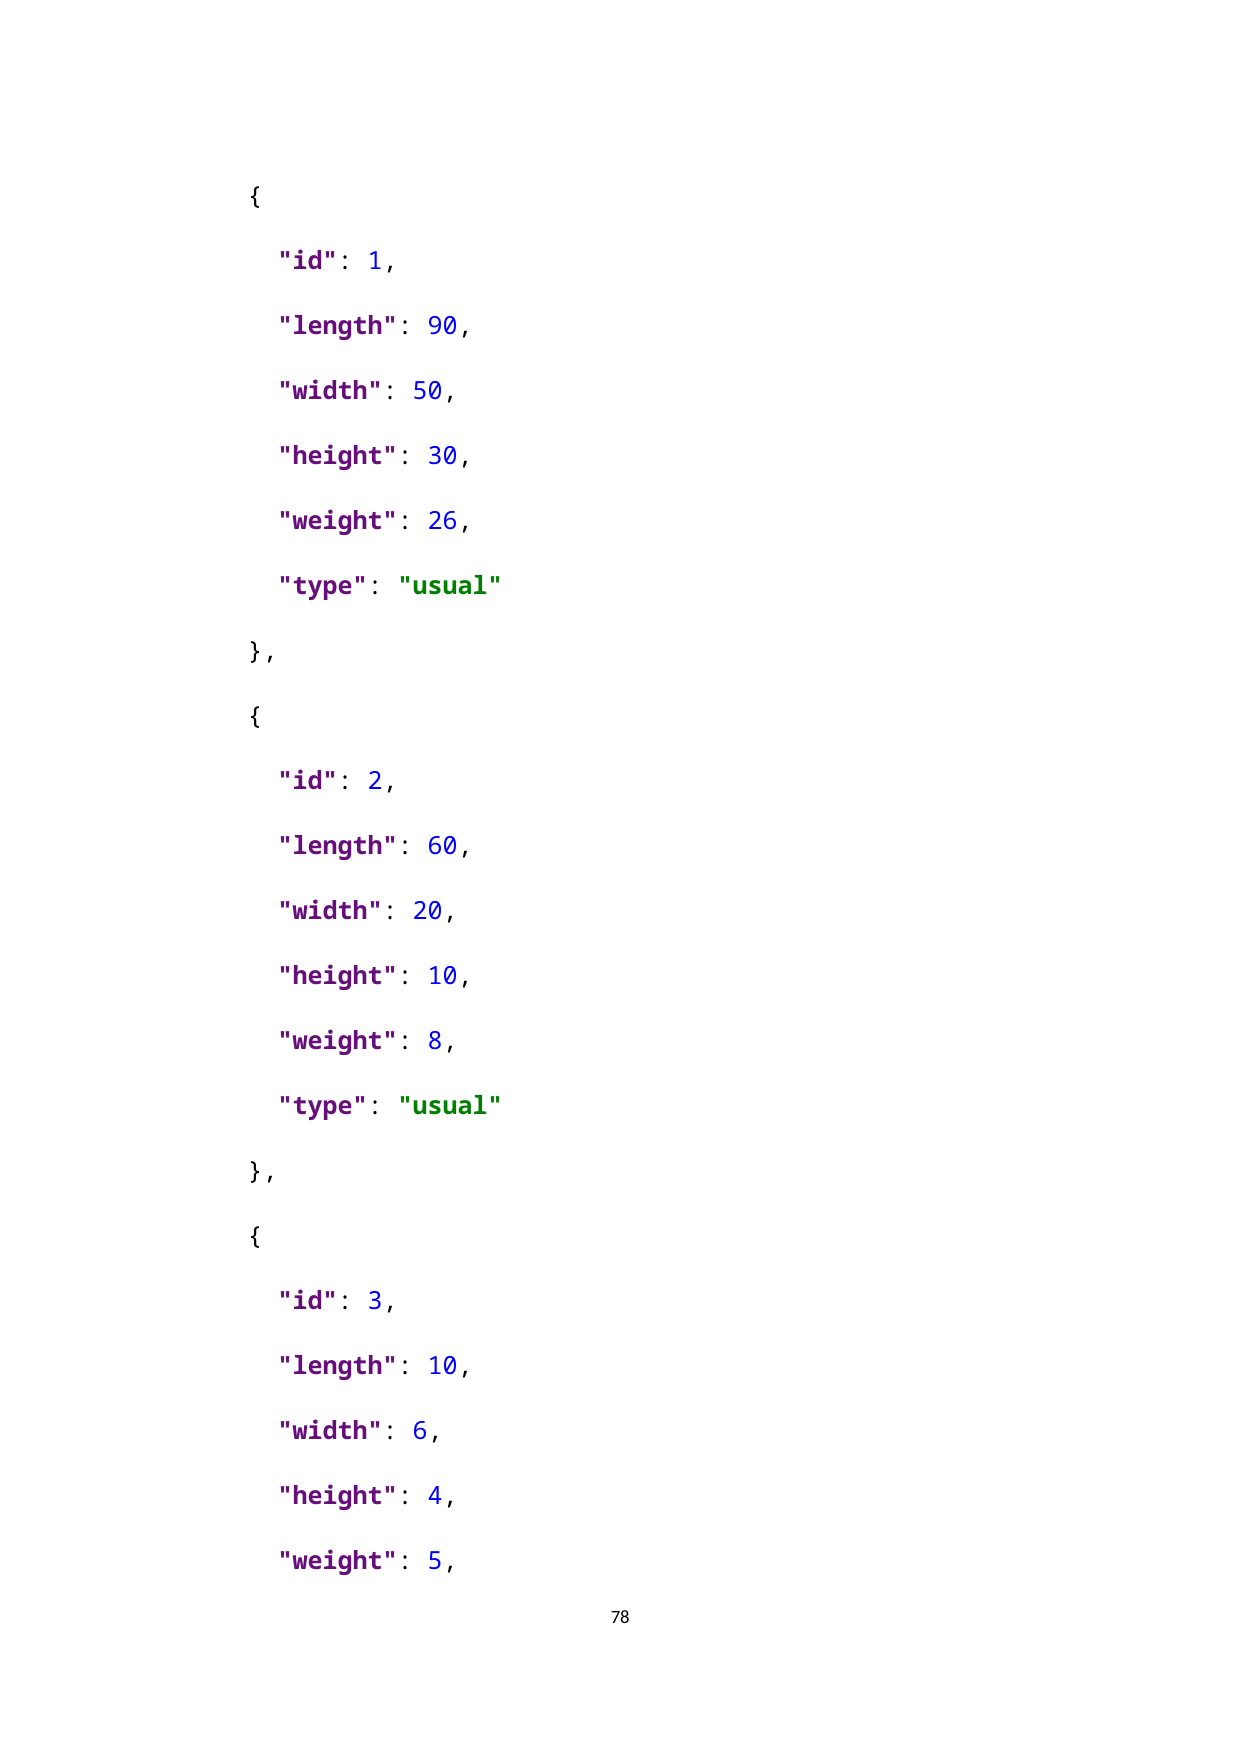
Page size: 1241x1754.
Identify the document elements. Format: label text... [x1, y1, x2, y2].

text "length": 90, [187, 292, 1053, 357]
text "type": "usual" [187, 1072, 1053, 1137]
text "width": 50, [187, 357, 1053, 422]
text "weight": 8, [187, 1007, 1053, 1072]
text "id": 2, [187, 747, 1053, 812]
text "height": 4, [187, 1462, 1053, 1527]
text }, [187, 1137, 1053, 1202]
text "width": 6, [187, 1397, 1053, 1462]
text "length": 10, [187, 1332, 1053, 1397]
text { [187, 1202, 1053, 1267]
text "type": "usual" [187, 552, 1053, 617]
text "weight": 26, [187, 487, 1053, 552]
text { [187, 162, 1053, 227]
text "id": 1, [187, 227, 1053, 292]
text "height": 30, [187, 422, 1053, 487]
text "id": 3, [187, 1267, 1053, 1332]
text "weight": 5, [187, 1527, 1053, 1592]
text "length": 60, [187, 812, 1053, 877]
text "height": 10, [187, 942, 1053, 1007]
text "width": 20, [187, 877, 1053, 942]
text }, [187, 617, 1053, 682]
text { [187, 682, 1053, 747]
